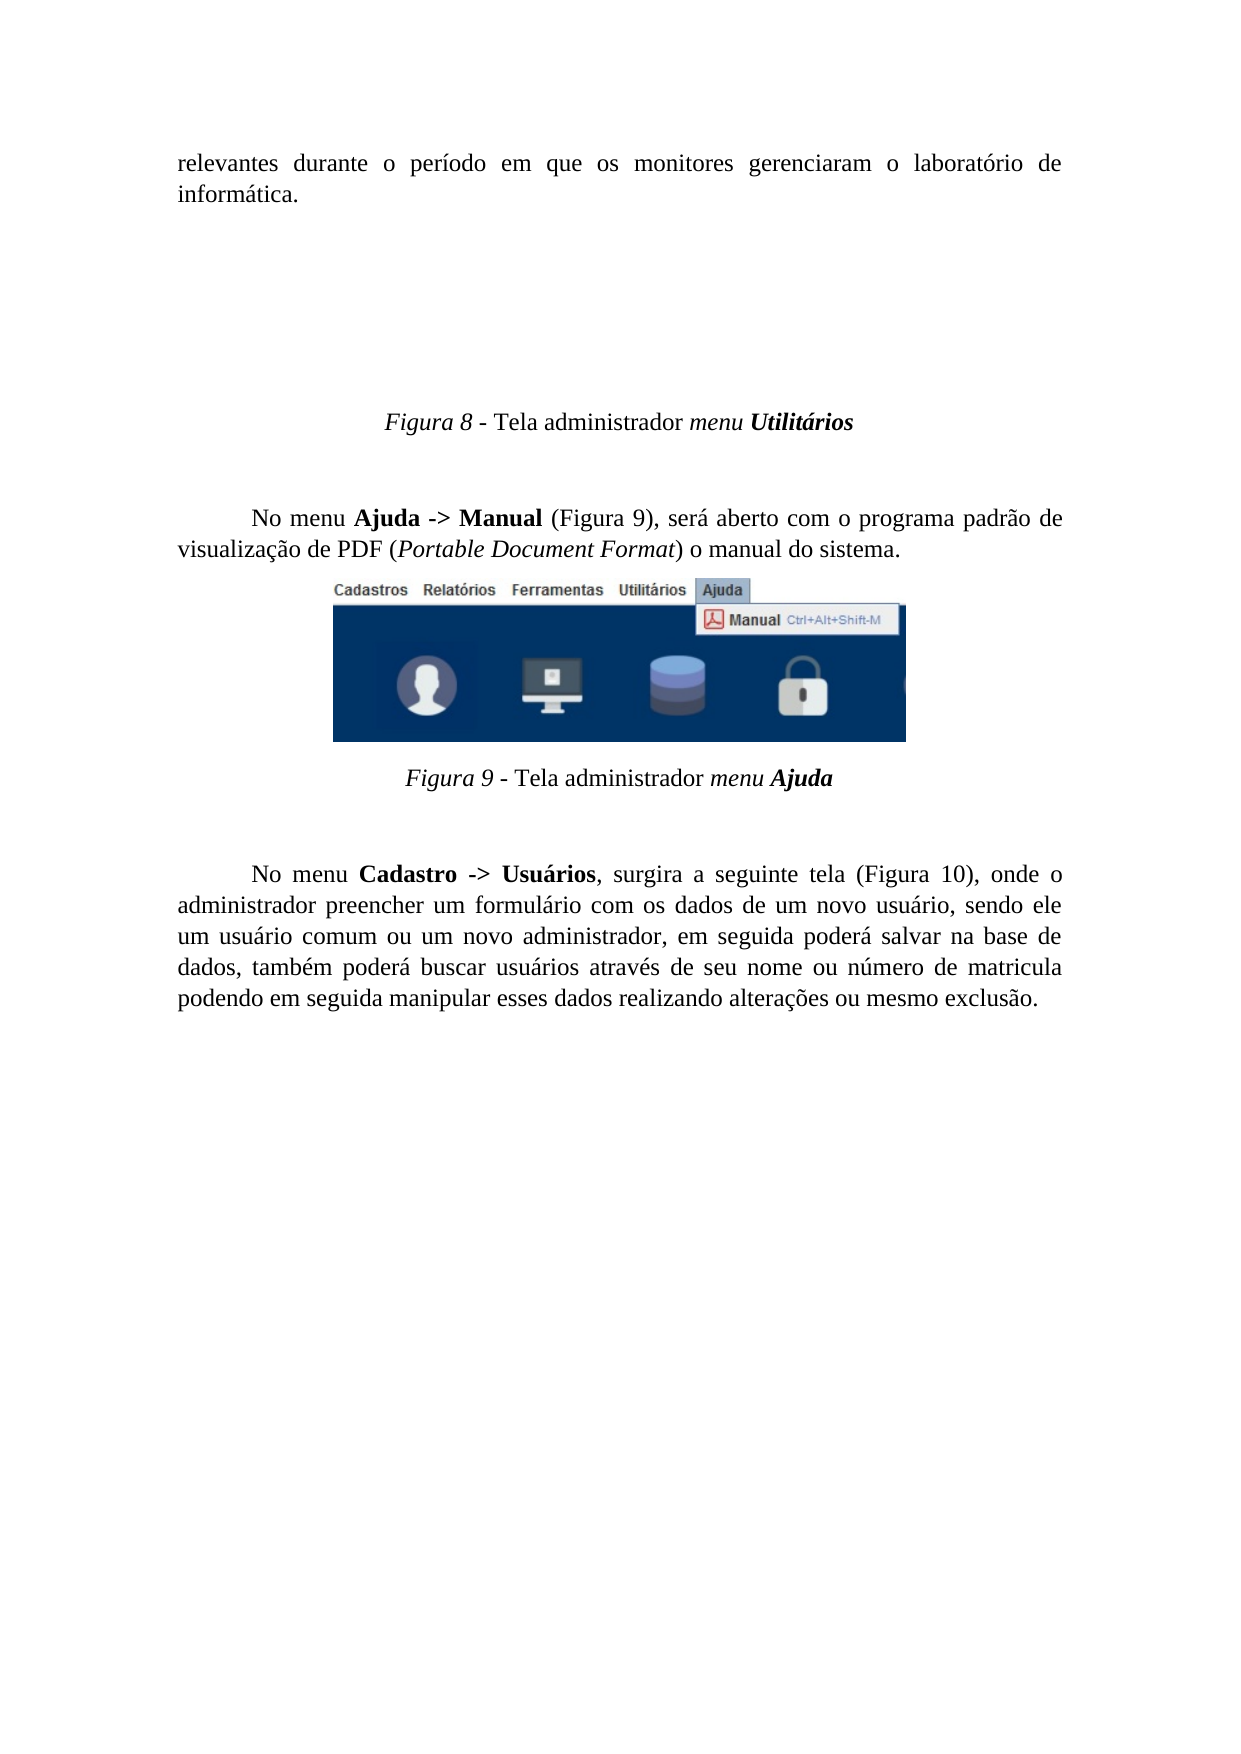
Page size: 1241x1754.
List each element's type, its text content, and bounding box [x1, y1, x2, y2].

picture [333, 578, 906, 742]
text Figura 8 - Tela administrador menu Utilitários [177, 226, 1063, 436]
text No menu Ajuda -> Manual (Figura 9), será aberto com o programa padrão de visualização de PDF (Portable Document Format) o manual do sistema. [177, 503, 1063, 563]
text No menu Cadastro -> Usuários, surgira a seguinte tela (Figura 10), onde o administrador preencher um formulário com os dados de um novo usuário, sendo ele um usuário comum ou um novo administrador, em seguida poderá salvar na base de dados, também poderá buscar usuários através de seu nome ou número de matricula podendo em seguida manipular esses dados realizando alterações ou mesmo exclusão. [177, 859, 1063, 1012]
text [177, 148, 1063, 207]
